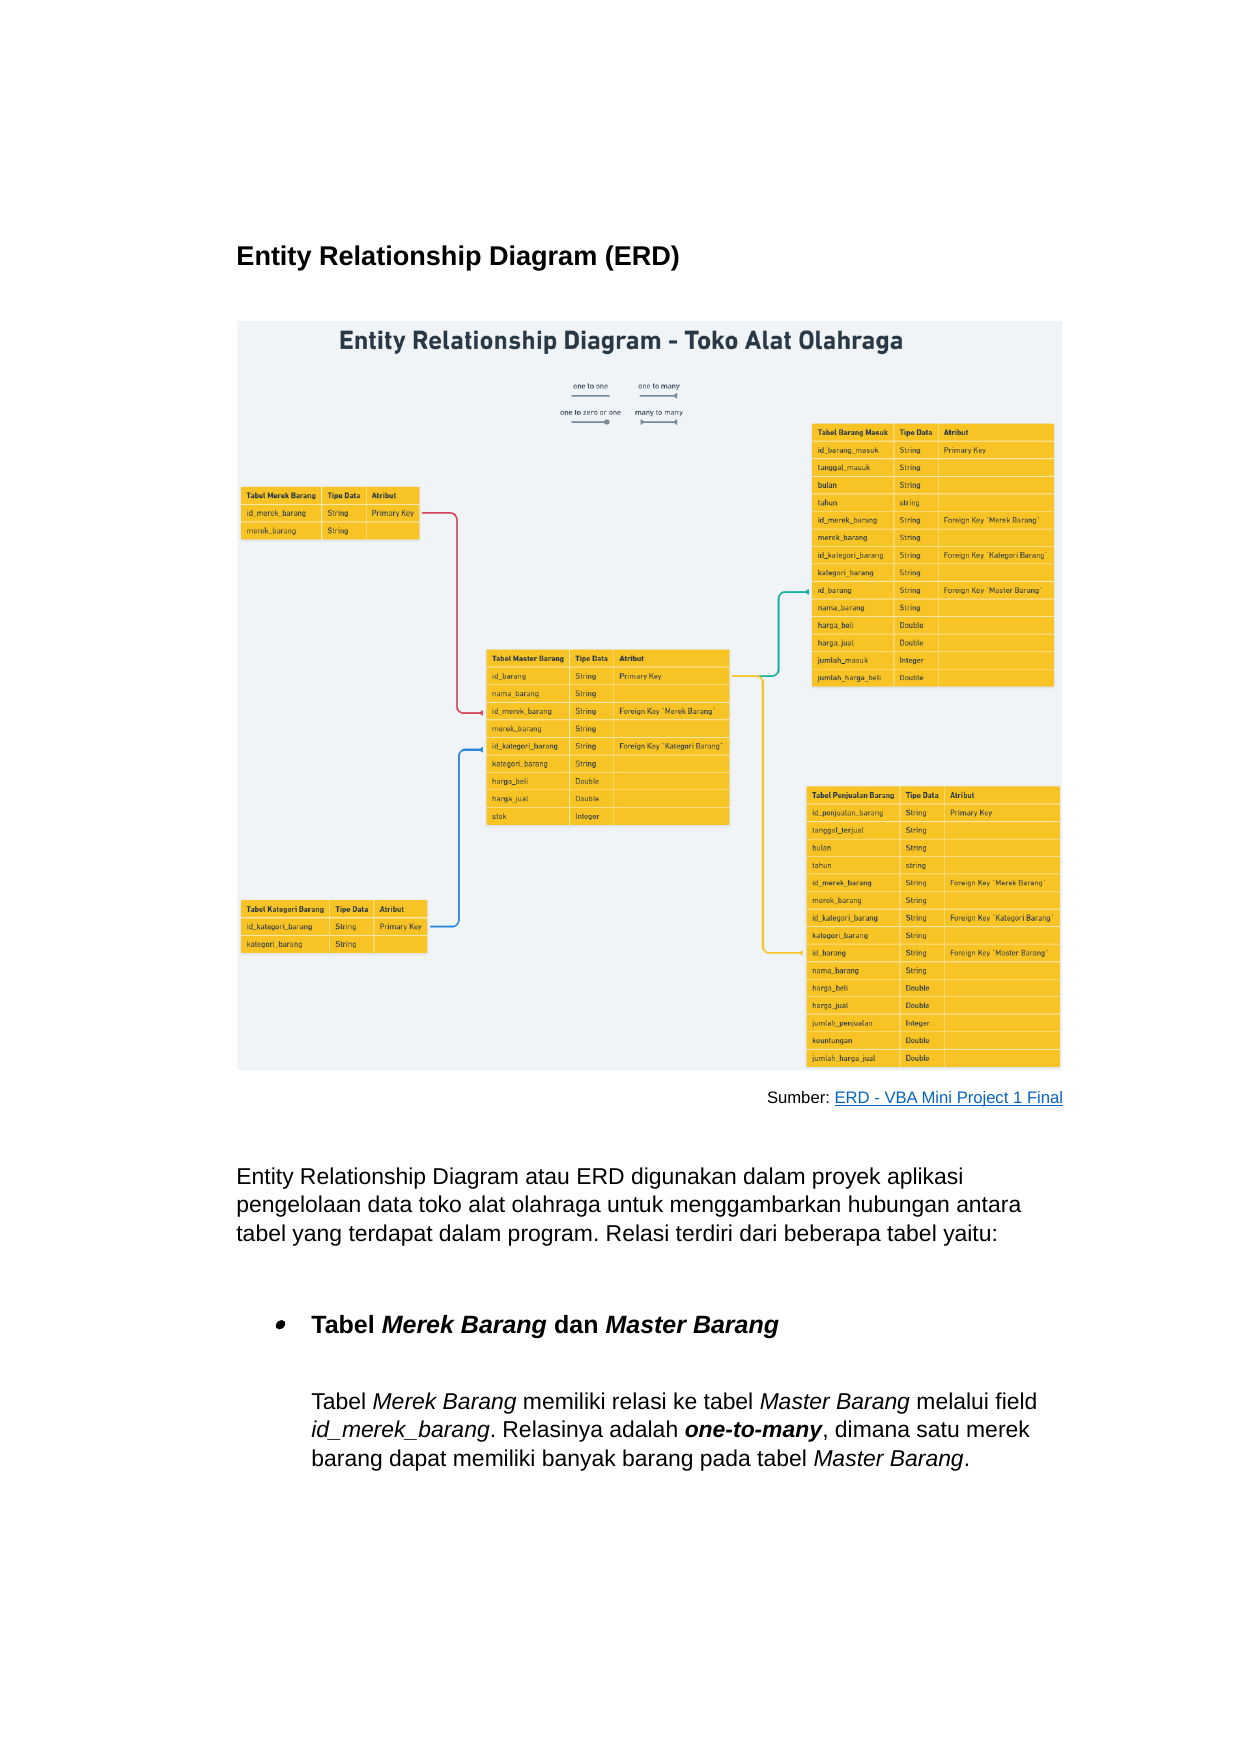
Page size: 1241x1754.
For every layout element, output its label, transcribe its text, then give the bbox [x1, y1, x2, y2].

subtitle Tabel Merek Barang dan Master Barang [274, 1310, 1063, 1339]
text Sumber: ERD - VBA Mini Project 1 Final [236, 1088, 1063, 1107]
text Tabel Merek Barang memiliki relasi ke tabel Master Barang melalui field id_merek_barang. Relasinya adalah one-to-many, dimana satu merek barang dapat memiliki banyak barang pada tabel Master Barang. [311, 1388, 1063, 1471]
picture [237, 321, 1063, 1070]
subtitle Entity Relationship Diagram (ERD) [236, 240, 1063, 272]
text Entity Relationship Diagram atau ERD digunakan dalam proyek aplikasi pengelolaan data toko alat olahraga untuk menggambarkan hubungan antara tabel yang terdapat dalam program. Relasi terdiri dari beberapa tabel yaitu: [236, 1163, 1063, 1246]
